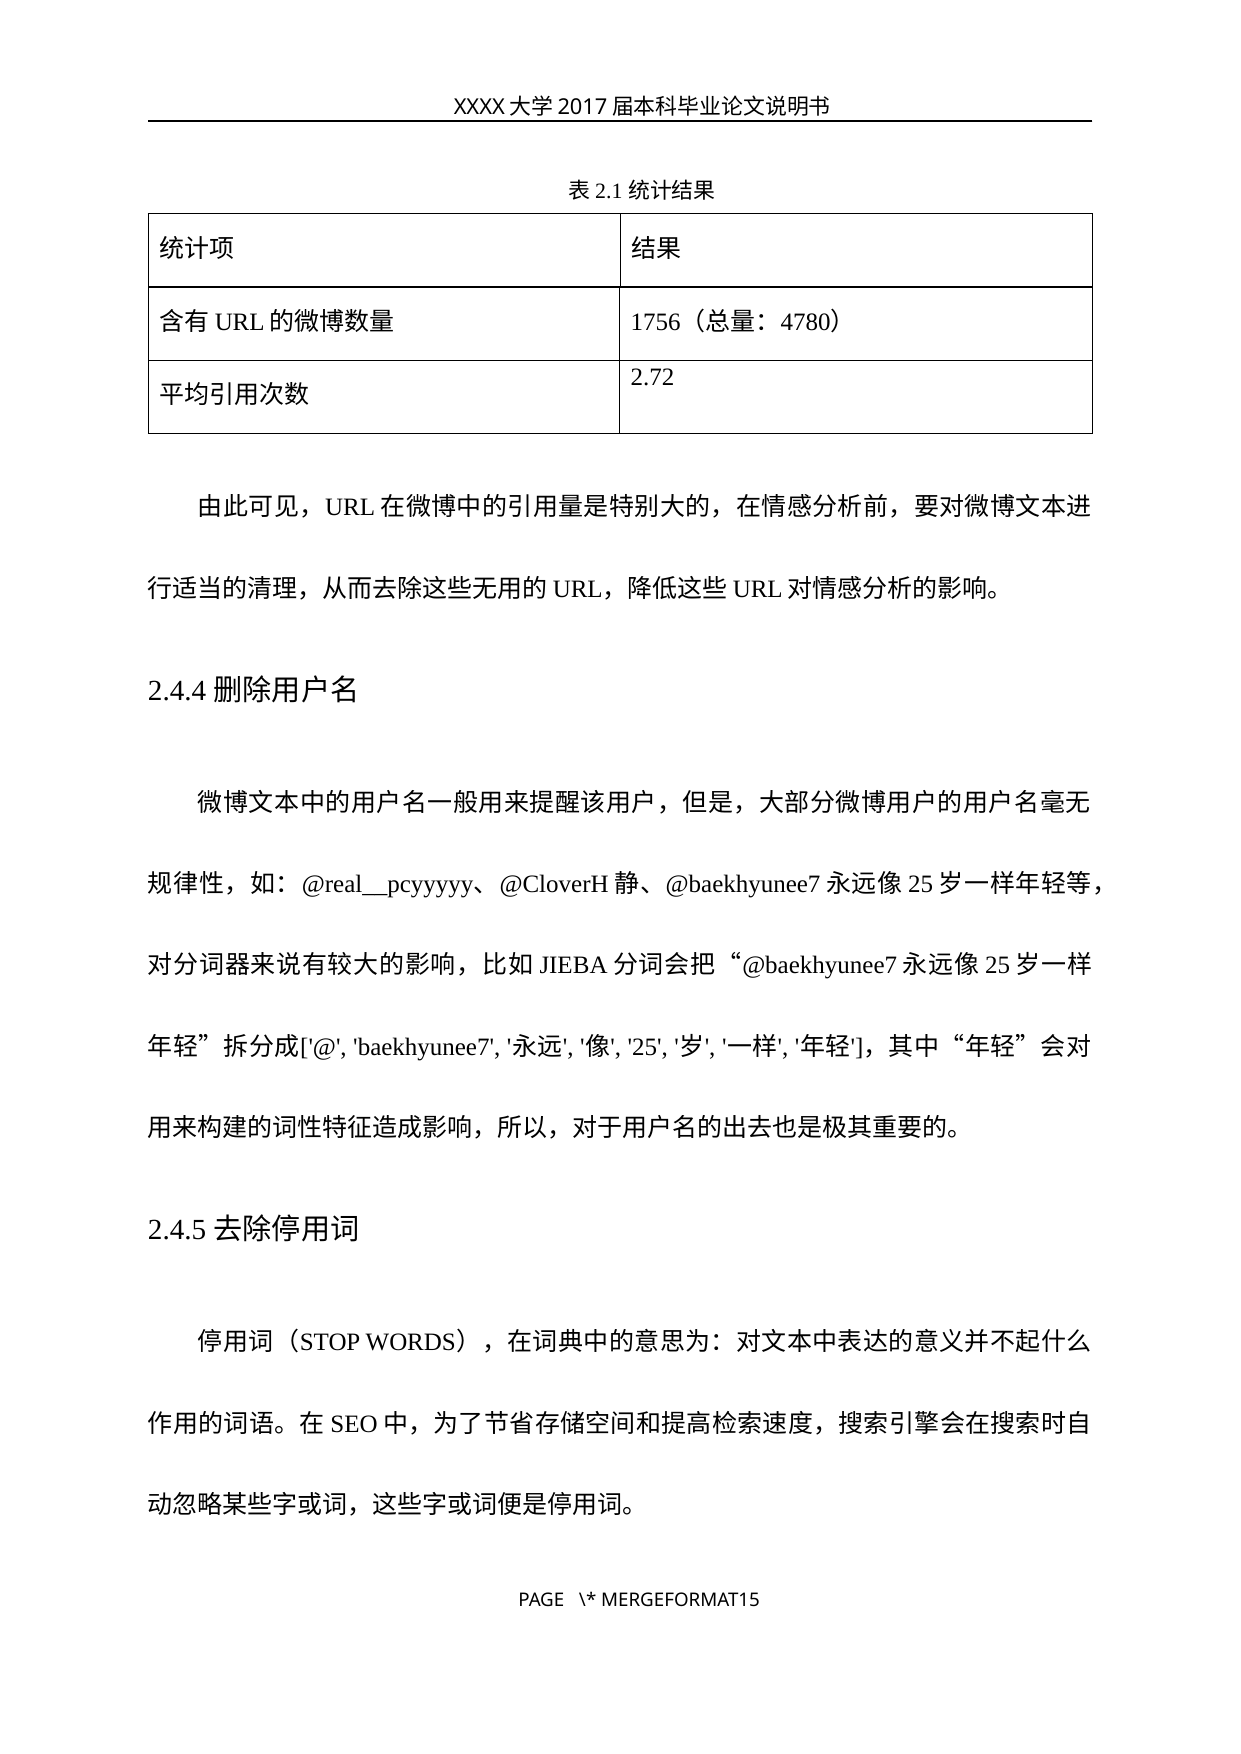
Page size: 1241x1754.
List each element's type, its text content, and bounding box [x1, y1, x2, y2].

table_cell 平均引用次数 [149, 361, 619, 433]
subtitle 2.4.5 去除停用词 [148, 1194, 1092, 1259]
table_cell 1756（总量：4780） [620, 288, 1092, 359]
subtitle 2.4.4 删除用户名 [148, 655, 1092, 720]
table_header 统计项 [149, 214, 620, 286]
text 停用词（STOP WORDS），在词典中的意思为：对文本中表达的意义并不起什么作用的词语。在SEO中，为了节省存储空间和提高检索速度，搜索引擎会在搜索时自动忽略某些字或词，这些字或词便是停用词。 [148, 1307, 1092, 1535]
text 由此可见，URL在微博中的引用量是特别大的，在情感分析前，要对微博文本进行适当的清理，从而去除这些无用的URL，降低这些URL对情感分析的影响。 [148, 472, 1092, 619]
text 微博文本中的用户名一般用来提醒该用户，但是，大部分微博用户的用户名毫无规律性，如：@real__pcyyyyy、@CloverH静、@baekhyunee7永远像25岁一样年轻等，对分词器来说有较大的影响，比如JIEBA分词会把“@baekhyunee7永远像25岁一样年轻”拆分成['@', 'baekhyunee7', '永远', '像', '25', '岁', '一样', '年轻']，其中“年轻”会对用来构建的词性特征造成影响，所以，对于用户名的出去也是极其重要的。 [148, 768, 1092, 1158]
text 表2.1 统计结果 [148, 173, 1092, 205]
table_cell 2.72 [620, 361, 1092, 433]
table_cell 含有URL的微博数量 [149, 288, 619, 359]
table_header 结果 [621, 214, 1092, 286]
